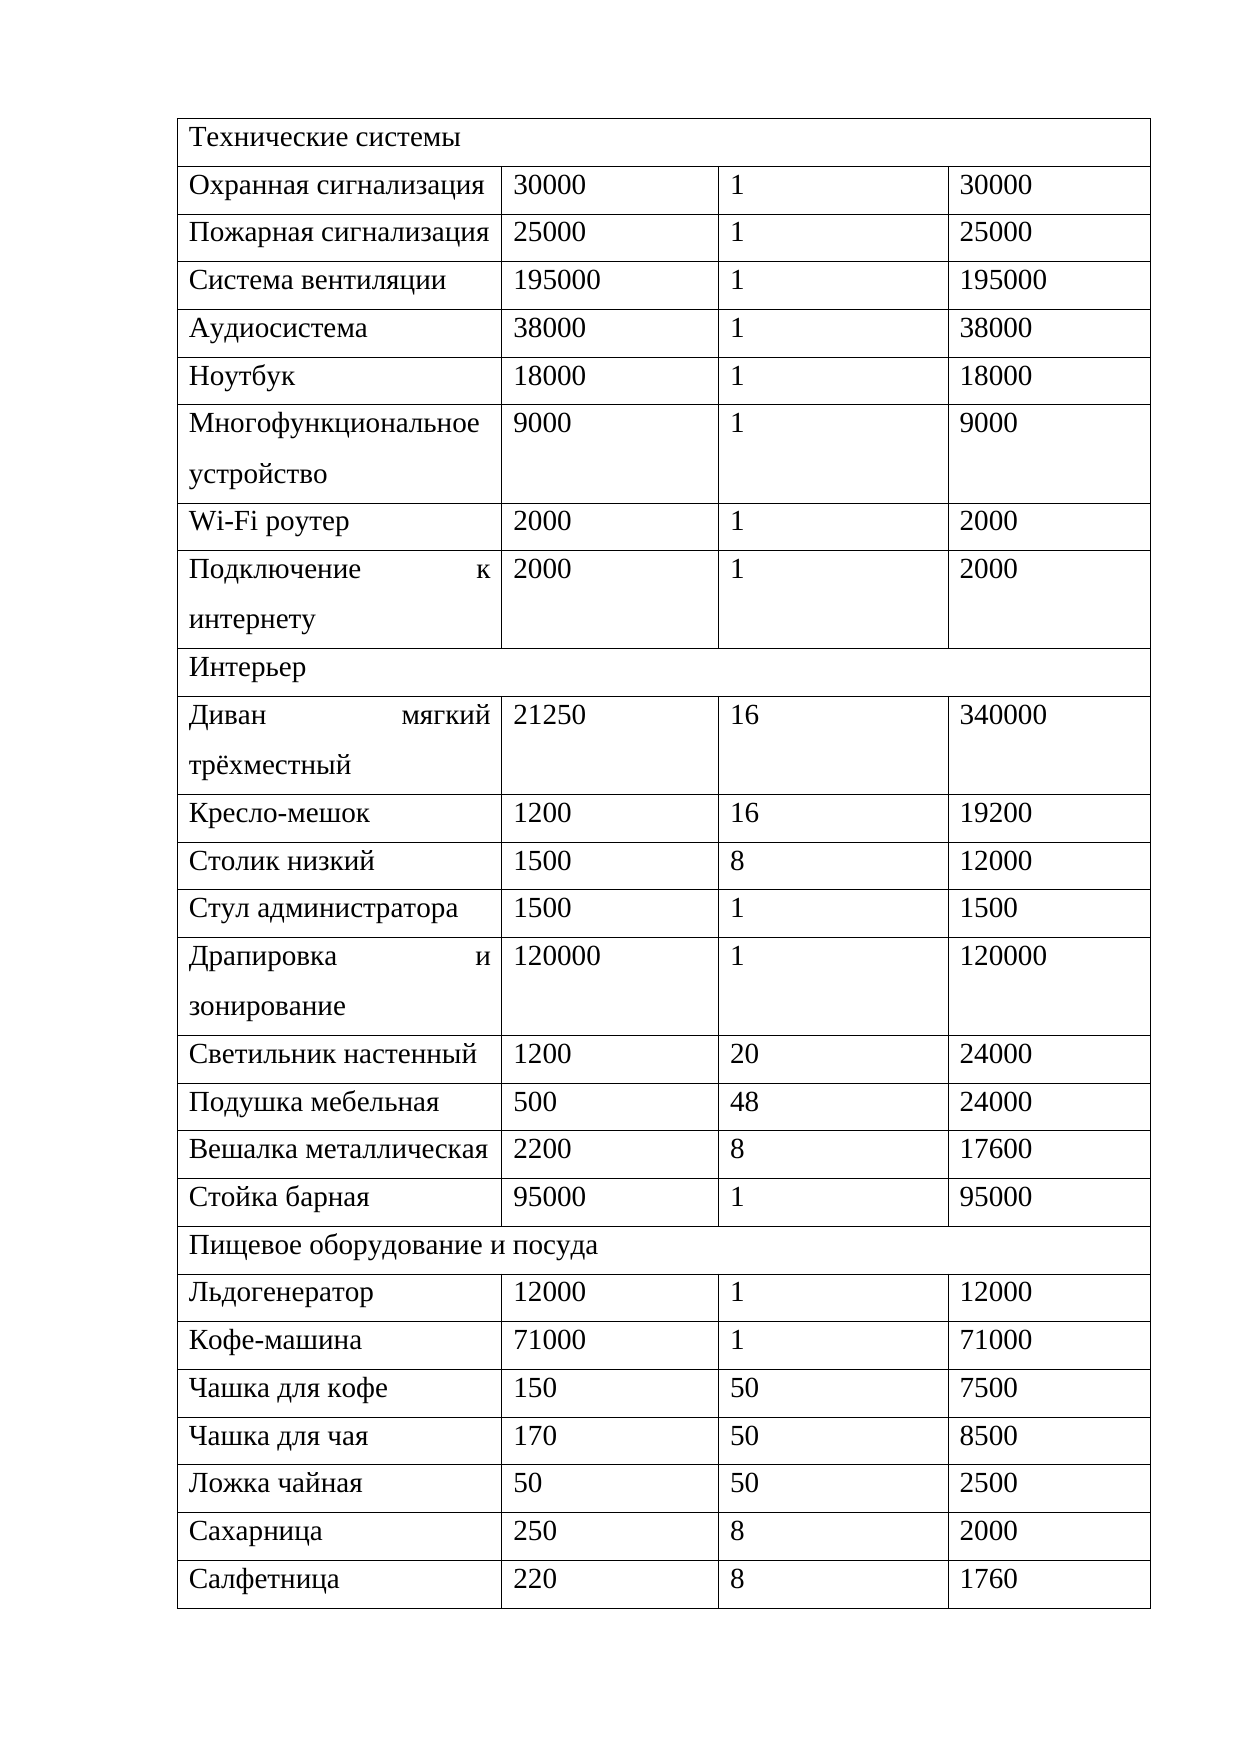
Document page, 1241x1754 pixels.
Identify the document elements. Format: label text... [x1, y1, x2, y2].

table_cell Льдогенератор [178, 1275, 501, 1321]
table_cell Wi-Fi роутер [178, 504, 501, 550]
table_cell 21250 [502, 697, 718, 794]
table_cell Стойка барная [178, 1179, 501, 1226]
table_cell 24000 [949, 1084, 1150, 1130]
table_cell 95000 [502, 1179, 718, 1226]
table_cell 50 [719, 1370, 948, 1417]
table_cell Технические системы [178, 119, 1150, 166]
table_cell Чашка для кофе [178, 1370, 501, 1417]
table_cell Диван мягкий трёхместный [178, 697, 501, 794]
table_cell 150 [502, 1370, 718, 1417]
table_cell Аудиосистема [178, 310, 501, 357]
table_cell 340000 [949, 697, 1150, 794]
table_cell Пищевое оборудование и посуда [178, 1227, 1150, 1273]
table_cell 50 [719, 1465, 948, 1512]
table_cell 1 [719, 405, 948, 502]
table_cell 2000 [502, 504, 718, 550]
table_cell 2000 [502, 551, 718, 648]
table_cell 12000 [949, 1275, 1150, 1321]
table_cell 1 [719, 1179, 948, 1226]
table_cell 18000 [949, 358, 1150, 404]
table_cell 19200 [949, 795, 1150, 842]
table_cell 71000 [502, 1322, 718, 1369]
table_cell 1 [719, 358, 948, 404]
table_cell Подушка мебельная [178, 1084, 501, 1130]
table_cell 1200 [502, 1036, 718, 1083]
table_cell 25000 [502, 215, 718, 261]
table_cell 1 [719, 1275, 948, 1321]
table_cell 220 [502, 1561, 718, 1607]
table_cell 25000 [949, 215, 1150, 261]
table_cell 9000 [949, 405, 1150, 502]
table_cell Охранная сигнализация [178, 167, 501, 213]
table_cell 1 [719, 551, 948, 648]
table_cell 8 [719, 1561, 948, 1607]
table_cell 1 [719, 938, 948, 1035]
table_cell 2000 [949, 1513, 1150, 1560]
table_cell Светильник настенный [178, 1036, 501, 1083]
table_cell Стул администратора [178, 890, 501, 937]
table_cell 18000 [502, 358, 718, 404]
table_cell 1 [719, 215, 948, 261]
table_cell 16 [719, 697, 948, 794]
table_cell 95000 [949, 1179, 1150, 1226]
table_cell 50 [719, 1418, 948, 1464]
table_cell 1200 [502, 795, 718, 842]
table_cell 1 [719, 310, 948, 357]
table_cell 17600 [949, 1131, 1150, 1178]
table_cell Драпировка и зонирование [178, 938, 501, 1035]
table_cell 30000 [949, 167, 1150, 213]
table_cell 1760 [949, 1561, 1150, 1607]
table_cell 24000 [949, 1036, 1150, 1083]
table_cell Ноутбук [178, 358, 501, 404]
table_cell 20 [719, 1036, 948, 1083]
table_cell 2000 [949, 551, 1150, 648]
table_cell 1 [719, 167, 948, 213]
table_cell 8 [719, 1131, 948, 1178]
table_cell Подключение к интернету [178, 551, 501, 648]
table_cell 48 [719, 1084, 948, 1130]
table_cell 170 [502, 1418, 718, 1464]
table_cell Сахарница [178, 1513, 501, 1560]
table_cell Система вентиляции [178, 262, 501, 309]
table_cell 2200 [502, 1131, 718, 1178]
table_cell 16 [719, 795, 948, 842]
table_cell 38000 [949, 310, 1150, 357]
table_cell Многофункциональное устройство [178, 405, 501, 502]
table_cell 120000 [949, 938, 1150, 1035]
table_cell Вешалка металлическая [178, 1131, 501, 1178]
table_cell Кофе-машина [178, 1322, 501, 1369]
table_cell 120000 [502, 938, 718, 1035]
table_cell 1500 [949, 890, 1150, 937]
table_cell 195000 [502, 262, 718, 309]
table_cell 7500 [949, 1370, 1150, 1417]
table_cell Интерьер [178, 649, 1150, 696]
table_cell Чашка для чая [178, 1418, 501, 1464]
table_cell 30000 [502, 167, 718, 213]
table_cell 195000 [949, 262, 1150, 309]
table_cell Ложка чайная [178, 1465, 501, 1512]
table_cell 500 [502, 1084, 718, 1130]
table_cell 2500 [949, 1465, 1150, 1512]
table_cell 12000 [502, 1275, 718, 1321]
table_cell Кресло-мешок [178, 795, 501, 842]
table_cell 8 [719, 843, 948, 889]
table_cell 1 [719, 504, 948, 550]
table_cell 2000 [949, 504, 1150, 550]
table_cell 38000 [502, 310, 718, 357]
table_cell 9000 [502, 405, 718, 502]
table_cell Салфетница [178, 1561, 501, 1607]
table_cell Пожарная сигнализация [178, 215, 501, 261]
table_cell 1 [719, 262, 948, 309]
table_cell 1 [719, 890, 948, 937]
table_cell 1500 [502, 890, 718, 937]
table_cell 12000 [949, 843, 1150, 889]
table_cell 1 [719, 1322, 948, 1369]
table_cell 50 [502, 1465, 718, 1512]
table_cell Столик низкий [178, 843, 501, 889]
table_cell 1500 [502, 843, 718, 889]
table_cell 250 [502, 1513, 718, 1560]
table_cell 71000 [949, 1322, 1150, 1369]
table_cell 8 [719, 1513, 948, 1560]
table_cell 8500 [949, 1418, 1150, 1464]
